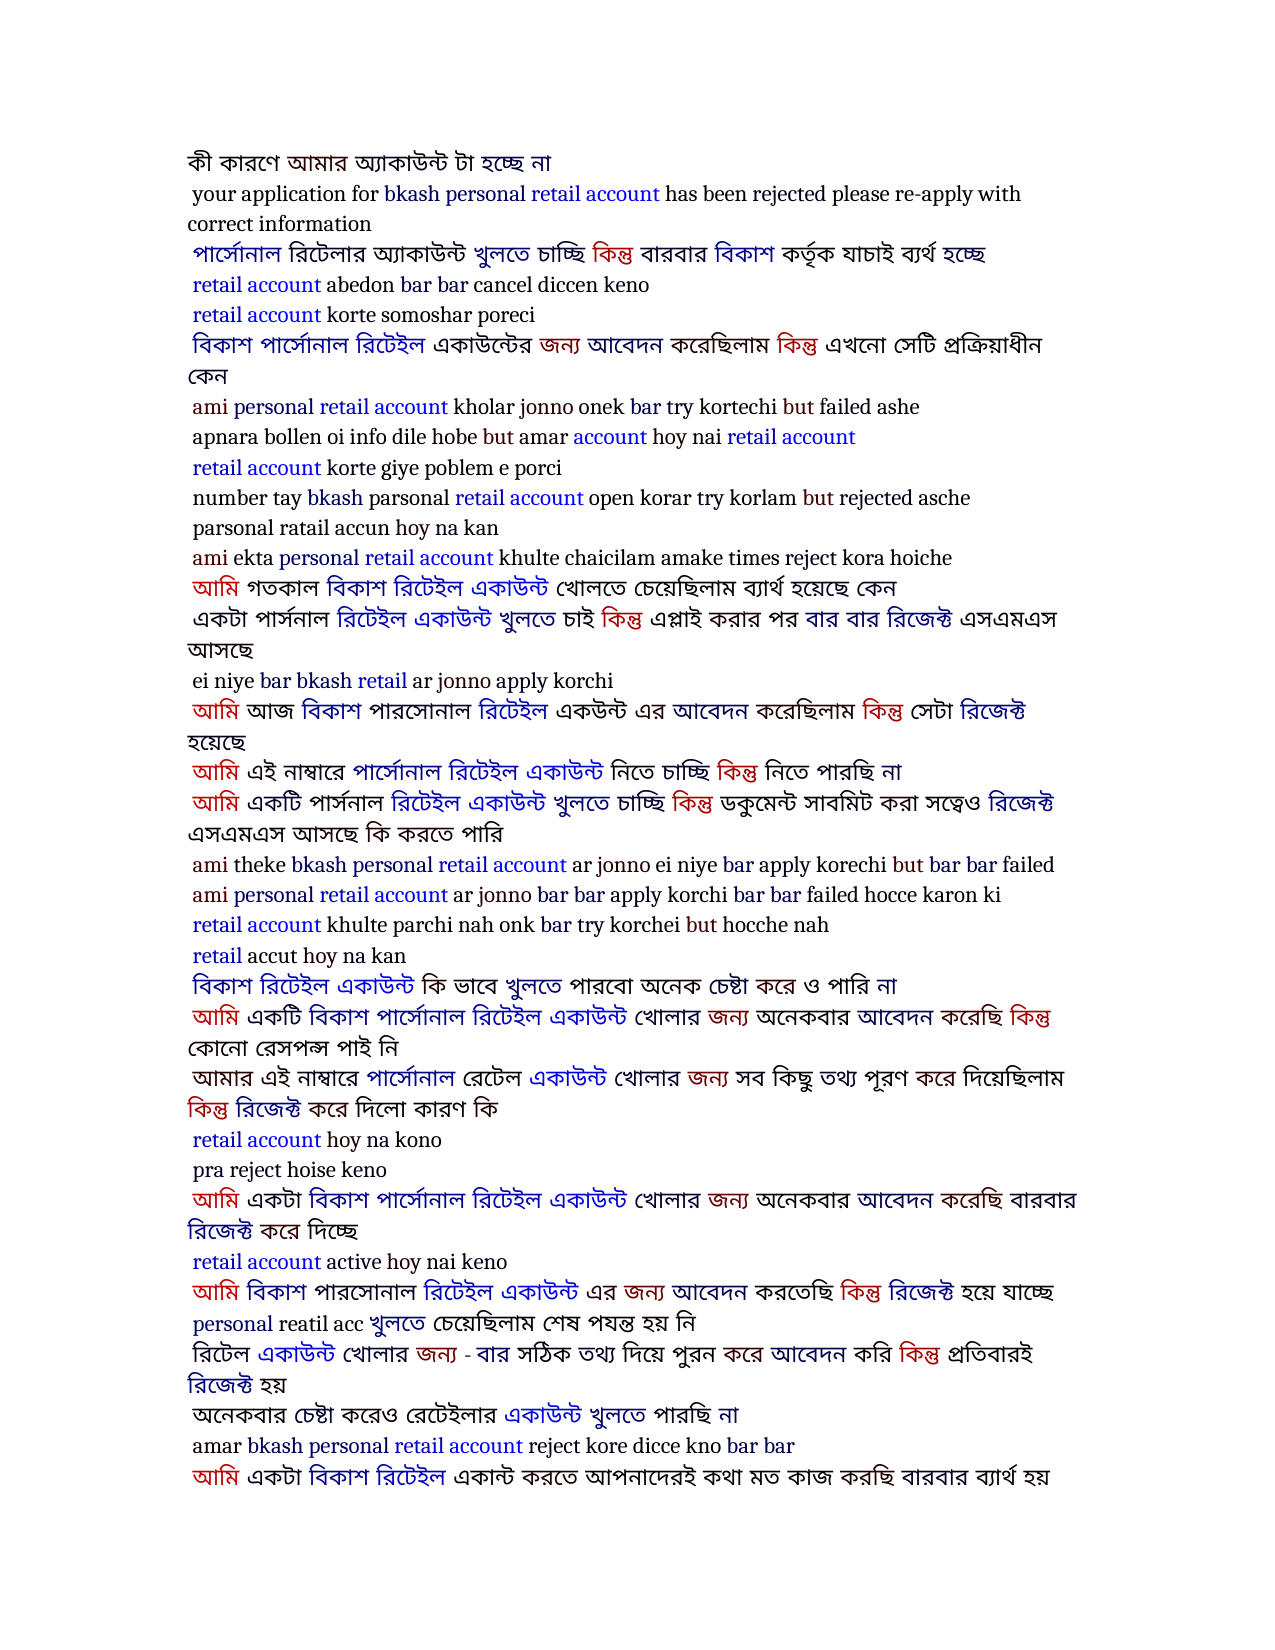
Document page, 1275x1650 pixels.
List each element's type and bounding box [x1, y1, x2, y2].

text [187, 150, 1087, 1491]
